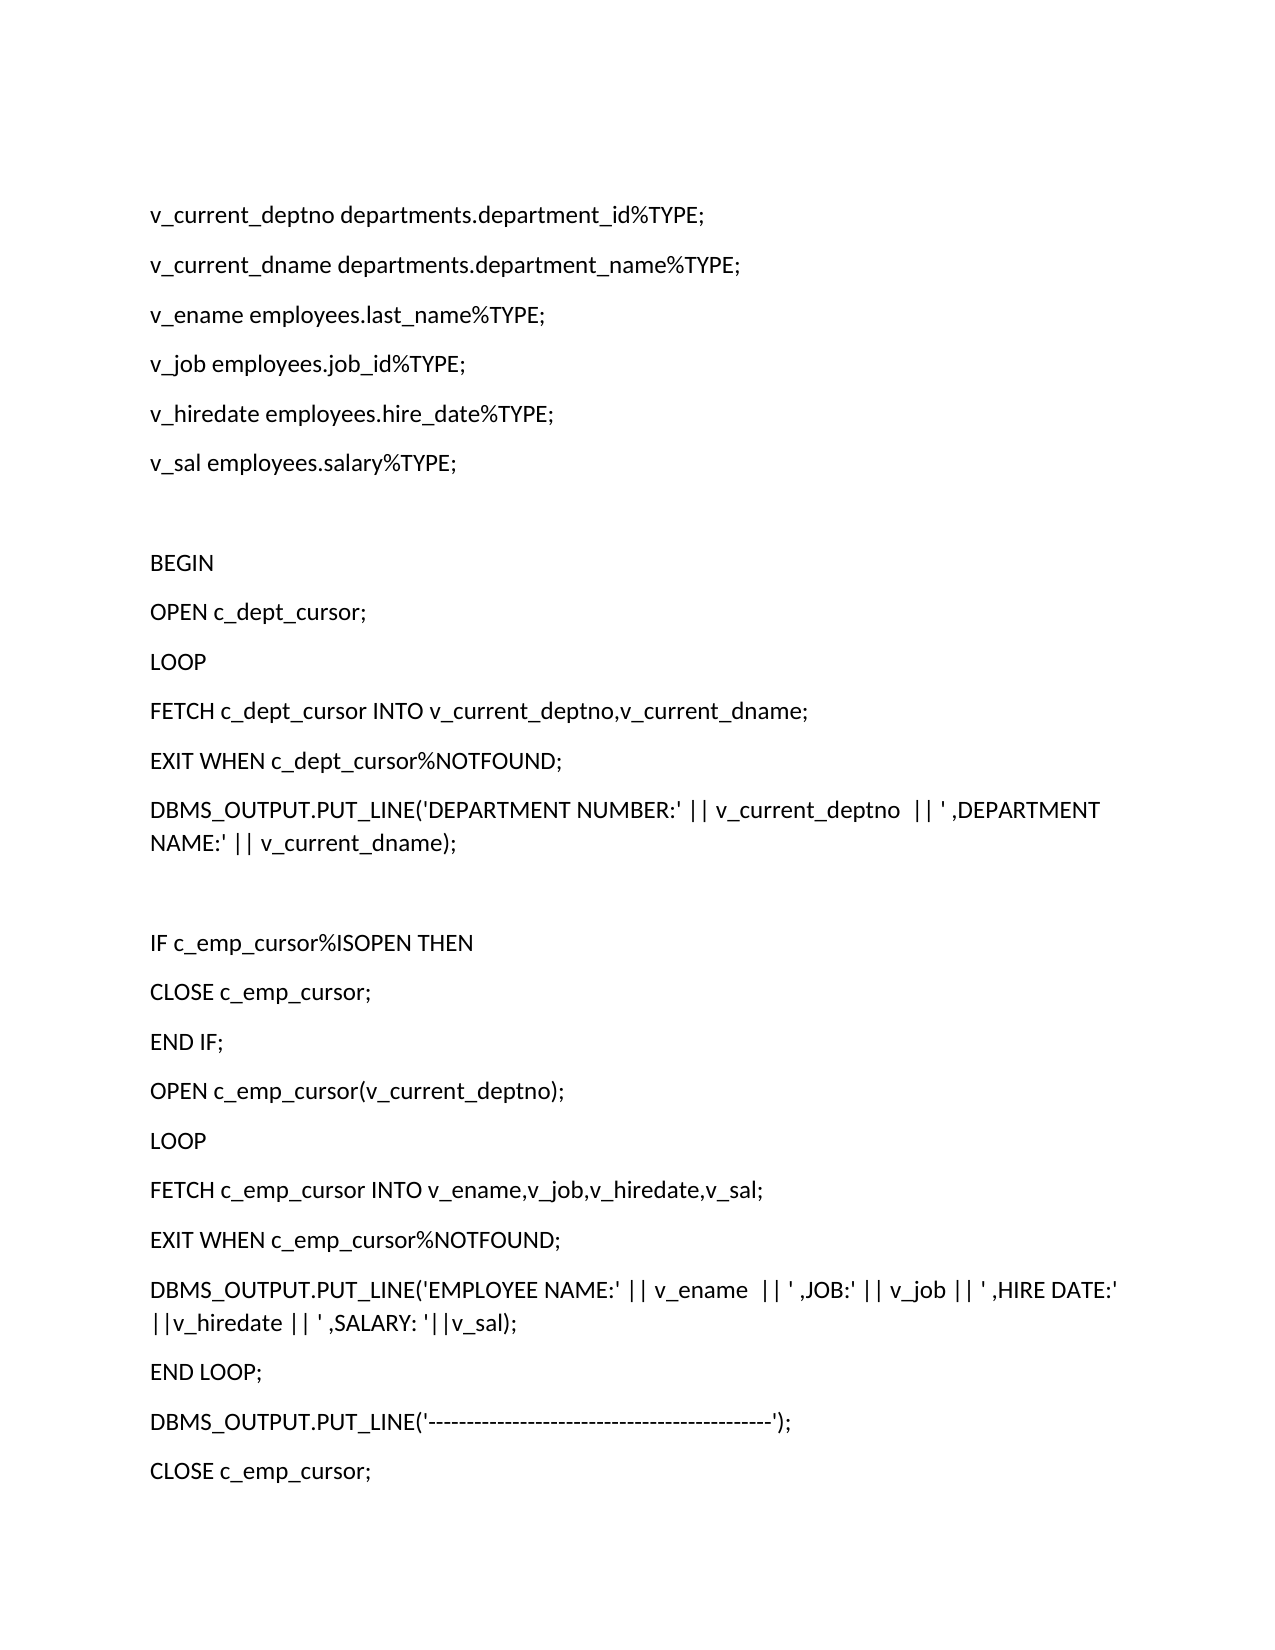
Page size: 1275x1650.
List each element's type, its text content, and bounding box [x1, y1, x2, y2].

text BEGIN [150, 547, 1125, 577]
text OPEN c_dept_cursor; [150, 596, 1125, 627]
text v_ename employees.last_name%TYPE; [150, 299, 1125, 329]
text DBMS_OUTPUT.PUT_LINE('---------------------------------------------'); [150, 1406, 1125, 1436]
text EXIT WHEN c_emp_cursor%NOTFOUND; [150, 1224, 1125, 1255]
text v_current_deptno departments.department_id%TYPE; [150, 199, 1125, 230]
text END IF; [150, 1026, 1125, 1056]
text DBMS_OUTPUT.PUT_LINE('EMPLOYEE NAME:' || v_ename || ' ,JOB:' || v_job || ' ,HIRE DATE:' ||v_hiredate || ' ,SALARY: '||v_sal); [150, 1274, 1125, 1337]
text OPEN c_emp_cursor(v_current_deptno); [150, 1075, 1125, 1106]
text FETCH c_emp_cursor INTO v_ename,v_job,v_hiredate,v_sal; [150, 1174, 1125, 1205]
text v_job employees.job_id%TYPE; [150, 348, 1125, 379]
text DBMS_OUTPUT.PUT_LINE('DEPARTMENT NUMBER:' || v_current_deptno || ' ,DEPARTMENT NAME:' || v_current_dname); [150, 794, 1125, 858]
text LOOP [150, 1125, 1125, 1156]
text v_sal employees.salary%TYPE; [150, 447, 1125, 478]
text END LOOP; [150, 1356, 1125, 1387]
text v_current_dname departments.department_name%TYPE; [150, 249, 1125, 280]
text FETCH c_dept_cursor INTO v_current_deptno,v_current_dname; [150, 695, 1125, 726]
text v_hiredate employees.hire_date%TYPE; [150, 398, 1125, 428]
text IF c_emp_cursor%ISOPEN THEN [150, 927, 1125, 957]
text CLOSE c_emp_cursor; [150, 976, 1125, 1007]
text CLOSE c_emp_cursor; [150, 1455, 1125, 1486]
text EXIT WHEN c_dept_cursor%NOTFOUND; [150, 745, 1125, 776]
text LOOP [150, 646, 1125, 676]
